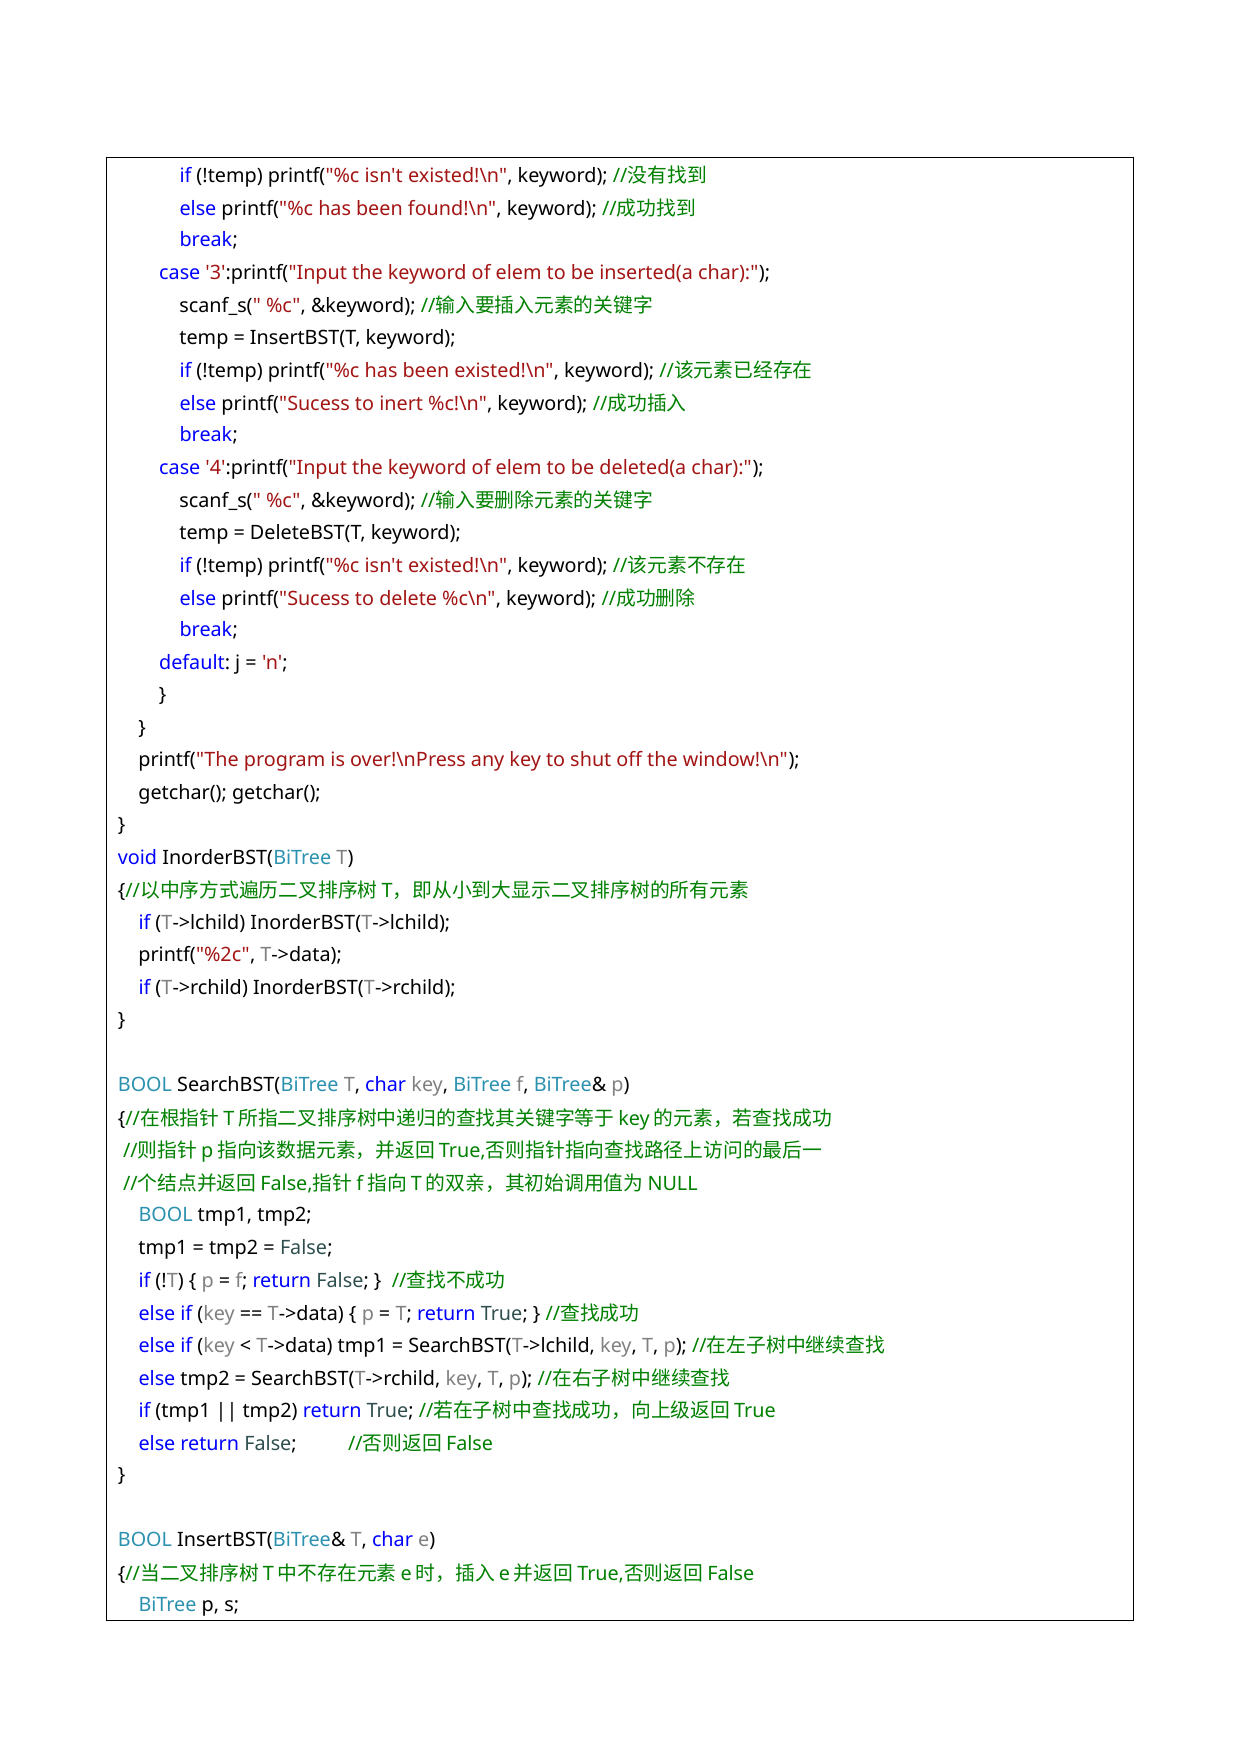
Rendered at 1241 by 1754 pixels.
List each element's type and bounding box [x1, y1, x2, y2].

table_cell [107, 158, 1133, 1620]
